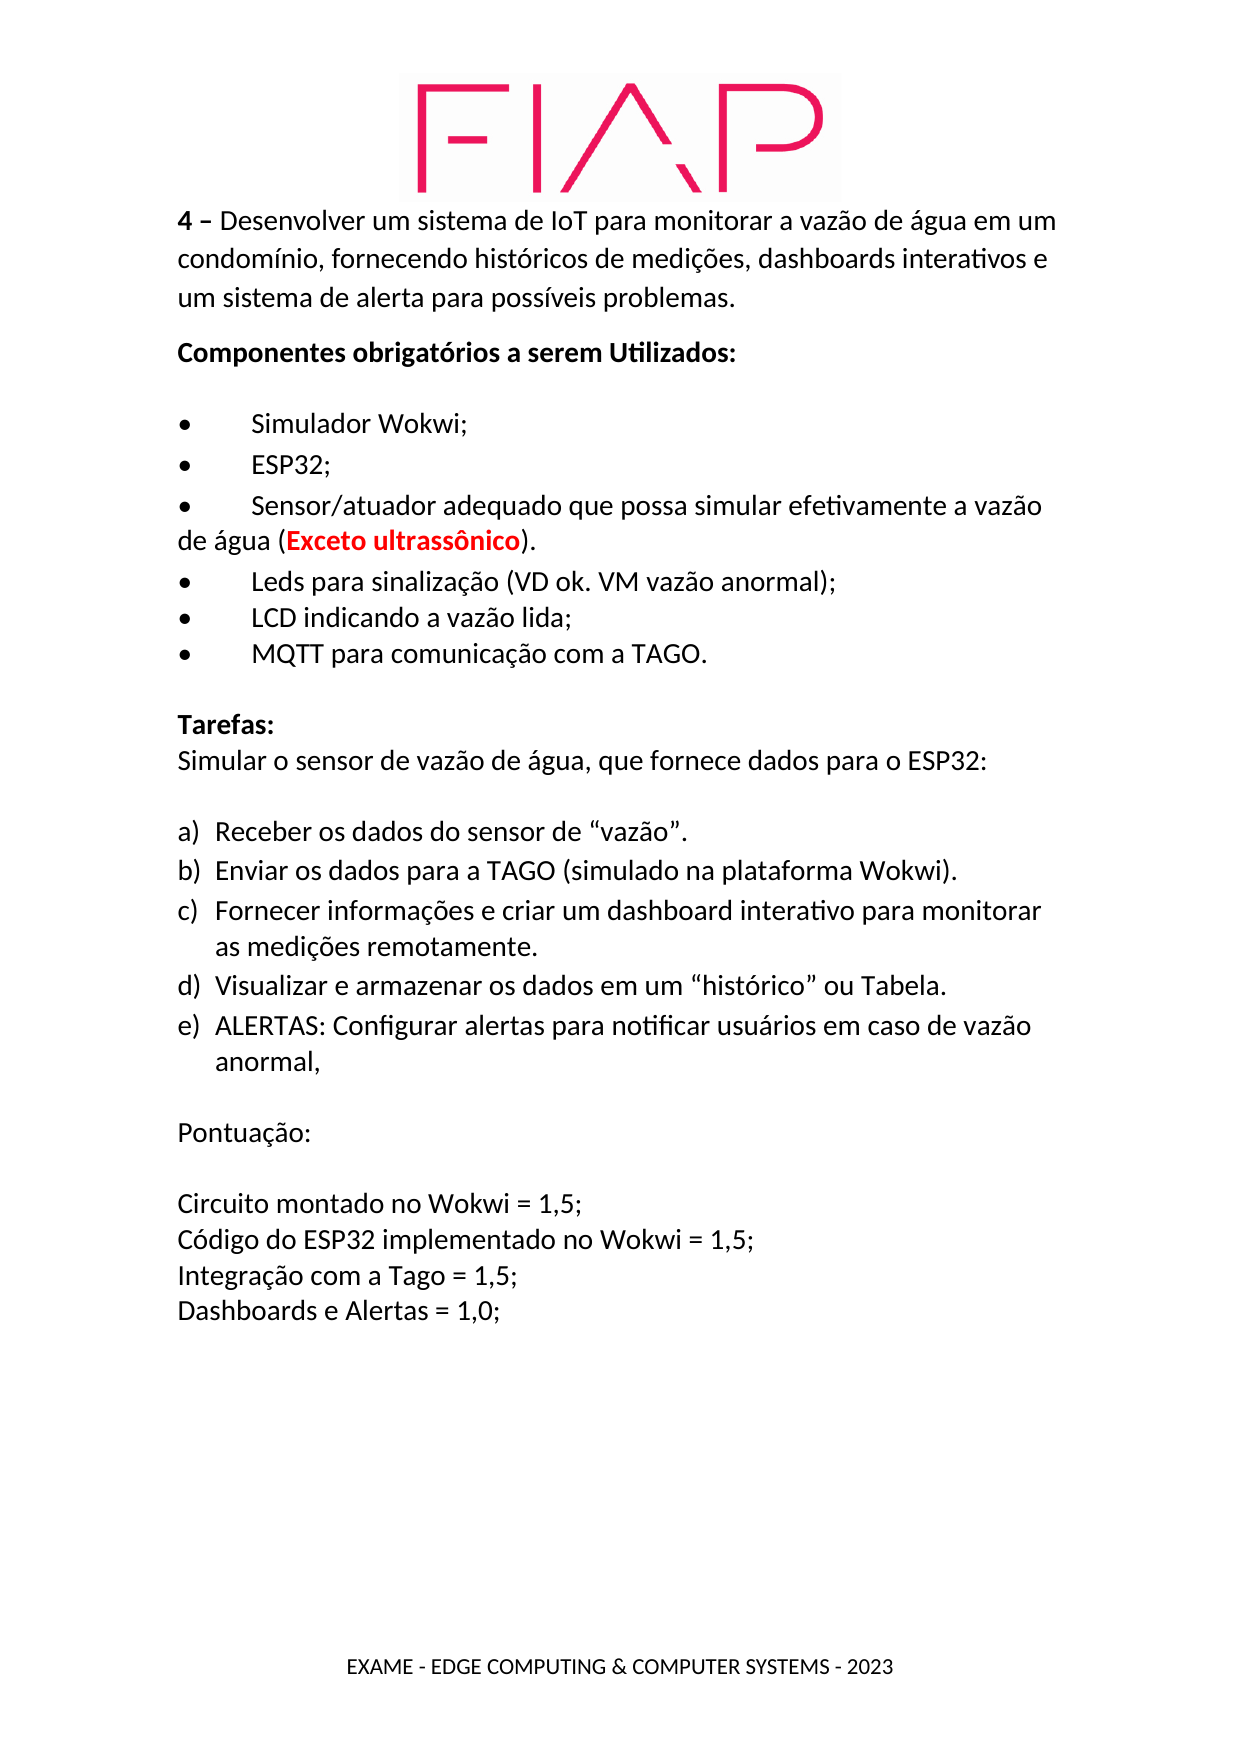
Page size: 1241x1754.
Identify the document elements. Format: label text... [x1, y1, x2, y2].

picture [398, 73, 842, 202]
list Enviar os dados para a TAGO (simulado na plataforma Wokwi). [177, 852, 1063, 888]
list Leds para sinalização (VD ok. VM vazão anormal); [177, 563, 1063, 599]
list Sensor/atuador adequado que possa simular efetivamente a vazão de água (Exceto ultrassônico). [177, 487, 1063, 558]
text Componentes obrigatórios a serem Utilizados: [177, 334, 1063, 369]
list LCD indicando a vazão lida; [177, 599, 1063, 635]
text Pontuação: [177, 1114, 1063, 1150]
text Tarefas: [177, 706, 1063, 742]
list Simulador Wokwi; [177, 405, 1063, 441]
text Código do ESP32 implementado no Wokwi = 1,5; [177, 1221, 1063, 1257]
text Simular o sensor de vazão de água, que fornece dados para o ESP32: [177, 742, 1063, 777]
text 4 – Desenvolver um sistema de IoT para monitorar a vazão de água em um condomínio, fornecendo históricos de medições, dashboards interativos e um sistema de alerta para possíveis problemas. [177, 202, 1063, 314]
list ALERTAS: Configurar alertas para notificar usuários em caso de vazão anormal, [177, 1007, 1063, 1078]
list Receber os dados do sensor de “vazão”. [177, 813, 1063, 848]
text Integração com a Tago = 1,5; [177, 1257, 1063, 1292]
list ESP32; [177, 446, 1063, 482]
list MQTT para comunicação com a TAGO. [177, 635, 1063, 670]
list Fornecer informações e criar um dashboard interativo para monitorar as medições remotamente. [177, 892, 1063, 963]
text Dashboards e Alertas = 1,0; [177, 1292, 1063, 1328]
list Visualizar e armazenar os dados em um “histórico” ou Tabela. [177, 967, 1063, 1003]
text Circuito montado no Wokwi = 1,5; [177, 1185, 1063, 1221]
